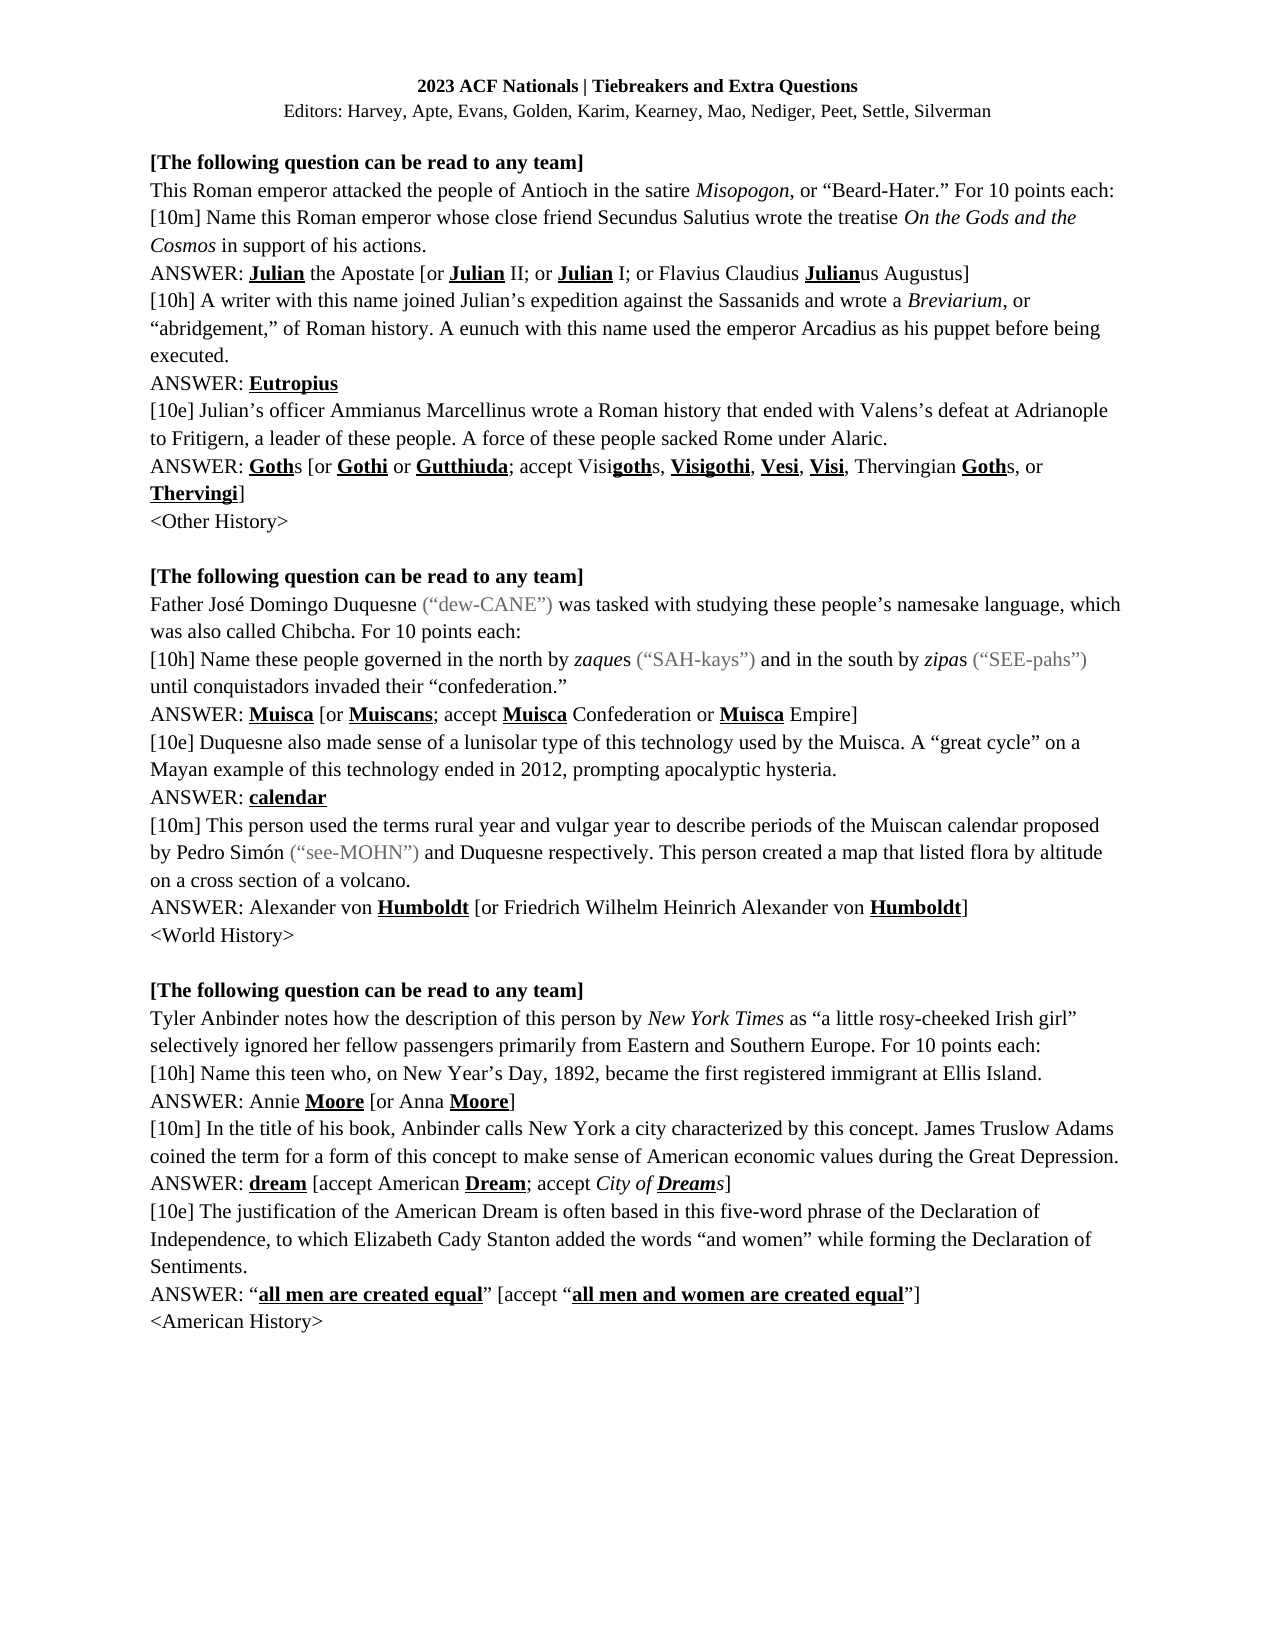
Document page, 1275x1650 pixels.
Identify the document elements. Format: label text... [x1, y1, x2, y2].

text ANSWER: Goths [or Gothi or Gutthiuda; accept Visigoths, Visigothi, Vesi, Visi, Thervingian Goths, or Thervingi] [150, 454, 1125, 505]
text ANSWER: calendar [150, 785, 1125, 809]
text Father José Domingo Duquesne (“dew-CANE”) was tasked with studying these people’s namesake language, which was also called Chibcha. For 10 points each: [150, 592, 1125, 643]
text [10h] Name this teen who, on New Year’s Day, 1892, became the first registered immigrant at Ellis Island. [150, 1061, 1125, 1085]
text [The following question can be read to any team] [150, 150, 1125, 174]
text ANSWER: “all men are created equal” [accept “all men and women are created equal”] [150, 1282, 1125, 1306]
text <American History> [150, 1309, 1125, 1333]
text ANSWER: Muisca [or Muiscans; accept Muisca Confederation or Muisca Empire] [150, 702, 1125, 726]
text [10m] In the title of his book, Anbinder calls New York a city characterized by this concept. James Truslow Adams coined the term for a form of this concept to make sense of American economic values during the Great Depression. [150, 1116, 1125, 1168]
text [The following question can be read to any team] [150, 978, 1125, 1002]
text [10m] Name this Roman emperor whose close friend Secundus Salutius wrote the treatise On the Gods and the Cosmos in support of his actions. [150, 205, 1125, 257]
text [10h] A writer with this name joined Julian’s expedition against the Sassanids and wrote a Breviarium, or “abridgement,” of Roman history. A eunuch with this name used the emperor Arcadius as his puppet before being executed. [150, 288, 1125, 367]
text <Other History> [150, 509, 1125, 533]
text ANSWER: dream [accept American Dream; accept City of Dreams] [150, 1171, 1125, 1195]
text ANSWER: Julian the Apostate [or Julian II; or Julian I; or Flavius Claudius Julianus Augustus] [150, 260, 1125, 284]
text [10e] Duquesne also made sense of a lunisolar type of this technology used by the Muisca. A “great cycle” on a Mayan example of this technology ended in 2012, prompting apocalyptic hysteria. [150, 730, 1125, 781]
text This Roman emperor attacked the people of Antioch in the satire Misopogon, or “Beard-Hater.” For 10 points each: [150, 178, 1125, 202]
text <World History> [150, 923, 1125, 947]
text ANSWER: Alexander von Humboldt [or Friedrich Wilhelm Heinrich Alexander von ​Humboldt] [150, 895, 1125, 919]
text [10m] This person used the terms rural year and vulgar year to describe periods of the Muiscan calendar proposed by Pedro Simón (“see-MOHN”) and Duquesne respectively. This person created a map that listed flora by altitude on a cross section of a volcano. [150, 812, 1125, 892]
text [The following question can be read to any team] [150, 564, 1125, 588]
text ANSWER: Annie Moore [or Anna Moore] [150, 1088, 1125, 1113]
text [10e] Julian’s officer Ammianus Marcellinus wrote a Roman history that ended with Valens’s defeat at Adrianople to Fritigern, a leader of these people. A force of these people sacked Rome under Alaric. [150, 398, 1125, 450]
text Tyler Anbinder notes how the description of this person by New York Times as “a little rosy-cheeked Irish girl” selectively ignored her fellow passengers primarily from Eastern and Southern Europe. For 10 points each: [150, 1006, 1125, 1057]
text [10h] Name these people governed in the north by zaques (“SAH-kays”) and in the south by zipas (“SEE-pahs”) until conquistadors invaded their “confederation.” [150, 647, 1125, 698]
text ANSWER: Eutropius [150, 371, 1125, 395]
text [10e] The justification of the American Dream is often based in this five-word phrase of the Declaration of Independence, to which Elizabeth Cady Stanton added the words “and women” while forming the Declaration of Sentiments. [150, 1199, 1125, 1278]
